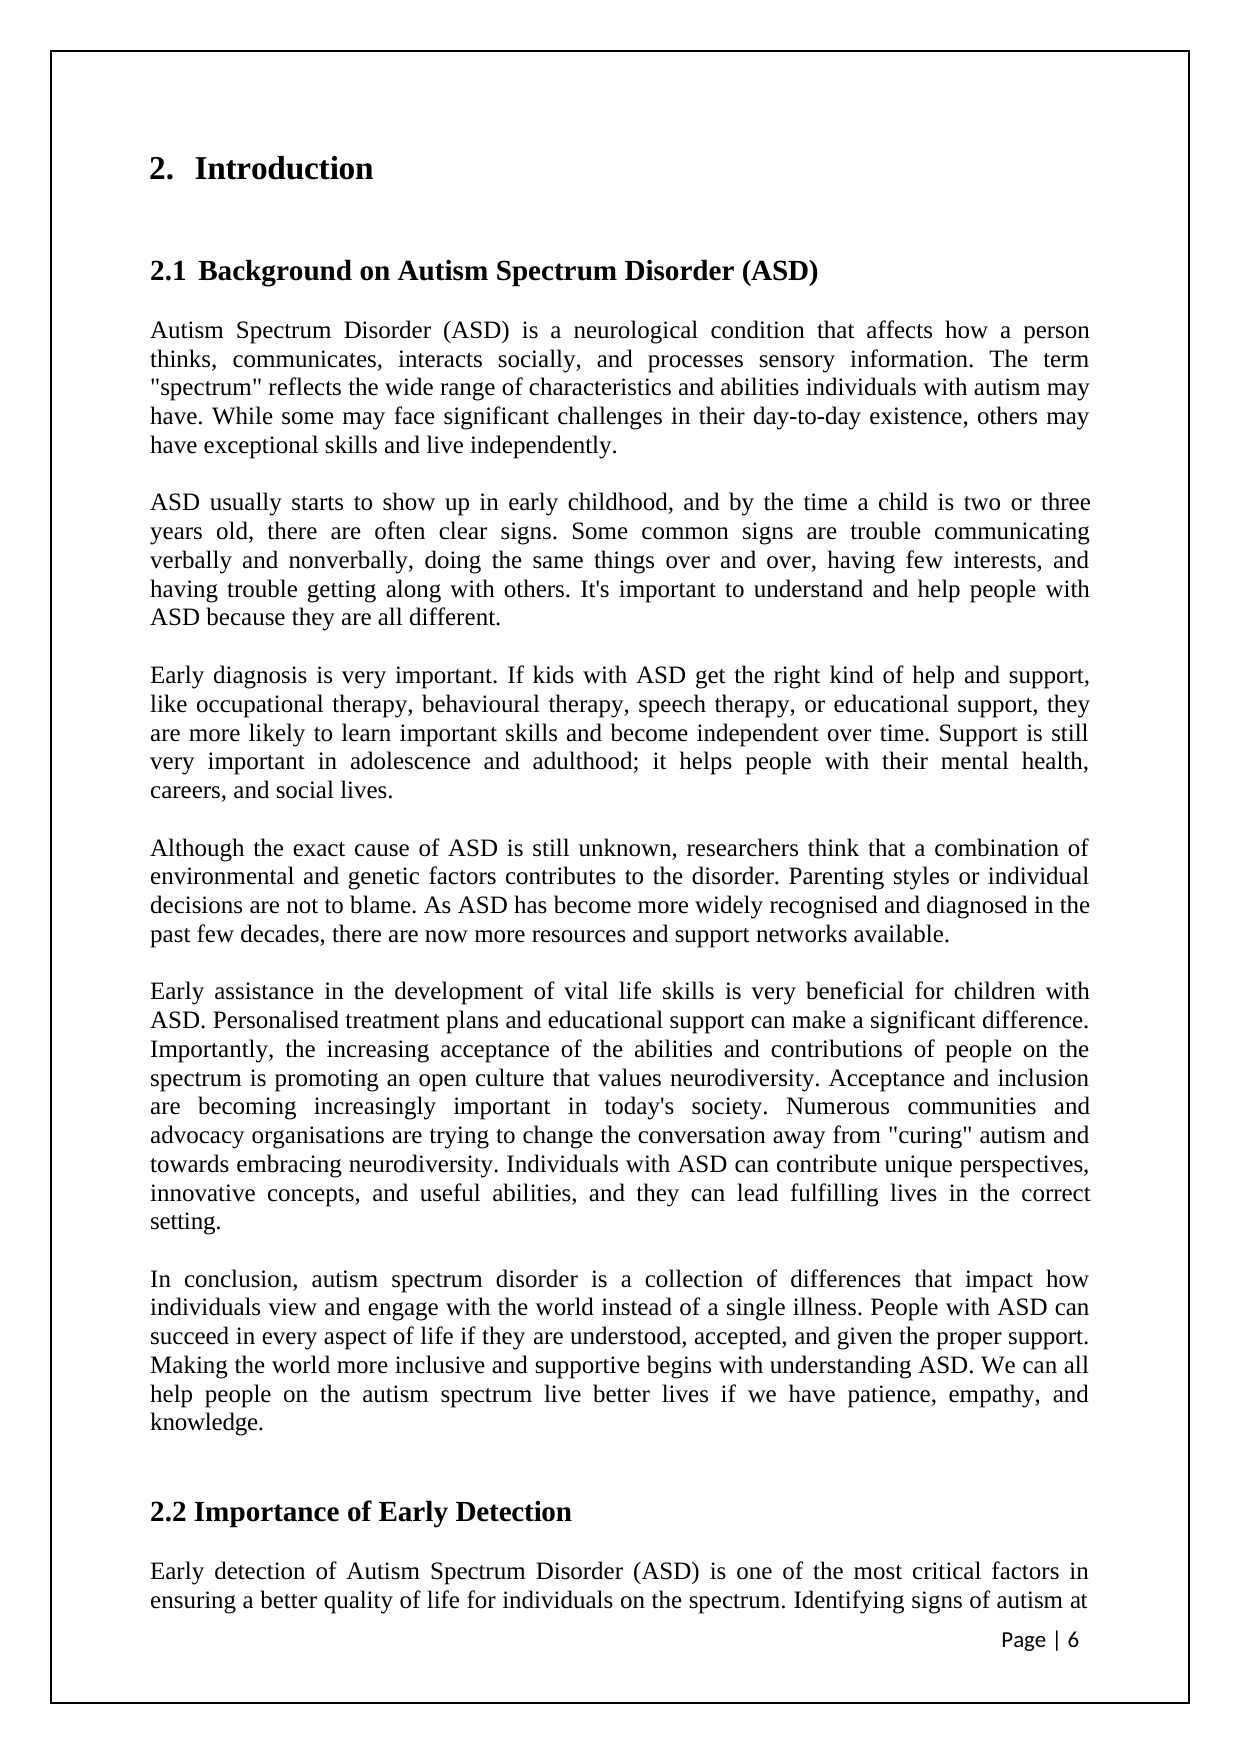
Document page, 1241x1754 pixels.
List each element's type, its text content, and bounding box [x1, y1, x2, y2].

text Early diagnosis is very important. If kids with ASD get the right kind of help and support, like occupational therapy, behavioural therapy, speech therapy, or educational support, they are more likely to learn important skills and become independent over time. Support is still very important in adolescence and adulthood; it helps people with their mental health, careers, and social lives. [150, 660, 1091, 804]
text In conclusion, autism spectrum disorder is a collection of differences that impact how individuals view and engage with the world instead of a single illness. People with ASD can succeed in every aspect of life if they are understood, accepted, and given the proper support. Making the world more inclusive and supportive begins with understanding ASD. We can all help people on the autism spectrum live better lives if we have patience, empathy, and knowledge. [150, 1264, 1090, 1436]
text Early detection of Autism Spectrum Disorder (ASD) is one of the most critical factors in ensuring a better quality of life for individuals on the spectrum. Identifying signs of autism at [150, 1556, 1090, 1614]
text Early assistance in the development of vital life skills is very beneficial for children with ASD. Personalised treatment plans and educational support can make a significant difference. Importantly, the increasing acceptance of the abilities and contributions of people on the spectrum is promoting an open culture that values neurodiversity. Acceptance and inclusion are becoming increasingly important in today's society. Numerous communities and advocacy organisations are trying to change the conversation away from "curing" autism and towards embracing neurodiversity. Individuals with ASD can contribute unique perspectives, innovative concepts, and useful abilities, and they can lead fulfilling lives in the correct setting. [150, 976, 1091, 1235]
subtitle Introduction [149, 148, 1166, 186]
text Autism Spectrum Disorder (ASD) is a neurological condition that affects how a person thinks, communicates, interacts socially, and processes sensory information. The term "spectrum" reflects the wide range of characteristics and abilities individuals with autism may have. While some may face significant challenges in their day-to-day existence, others may have exceptional skills and live independently. [150, 315, 1091, 459]
text ASD usually starts to show up in early childhood, and by the time a child is two or three years old, there are often clear signs. Some common signs are trouble communicating verbally and nonverbally, doing the same things over and over, having few interests, and having trouble getting along with others. It's important to understand and help people with ASD because they are all different. [150, 487, 1091, 631]
subtitle Importance of Early Detection [150, 1494, 1166, 1528]
text Although the exact cause of ASD is still unknown, researchers think that a combination of environmental and genetic factors contributes to the disorder. Parenting styles or individual decisions are not to blame. As ASD has become more widely recognised and diagnosed in the past few decades, there are now more resources and support networks available. [150, 833, 1091, 948]
subtitle Background on Autism Spectrum Disorder (ASD) [150, 253, 1166, 287]
